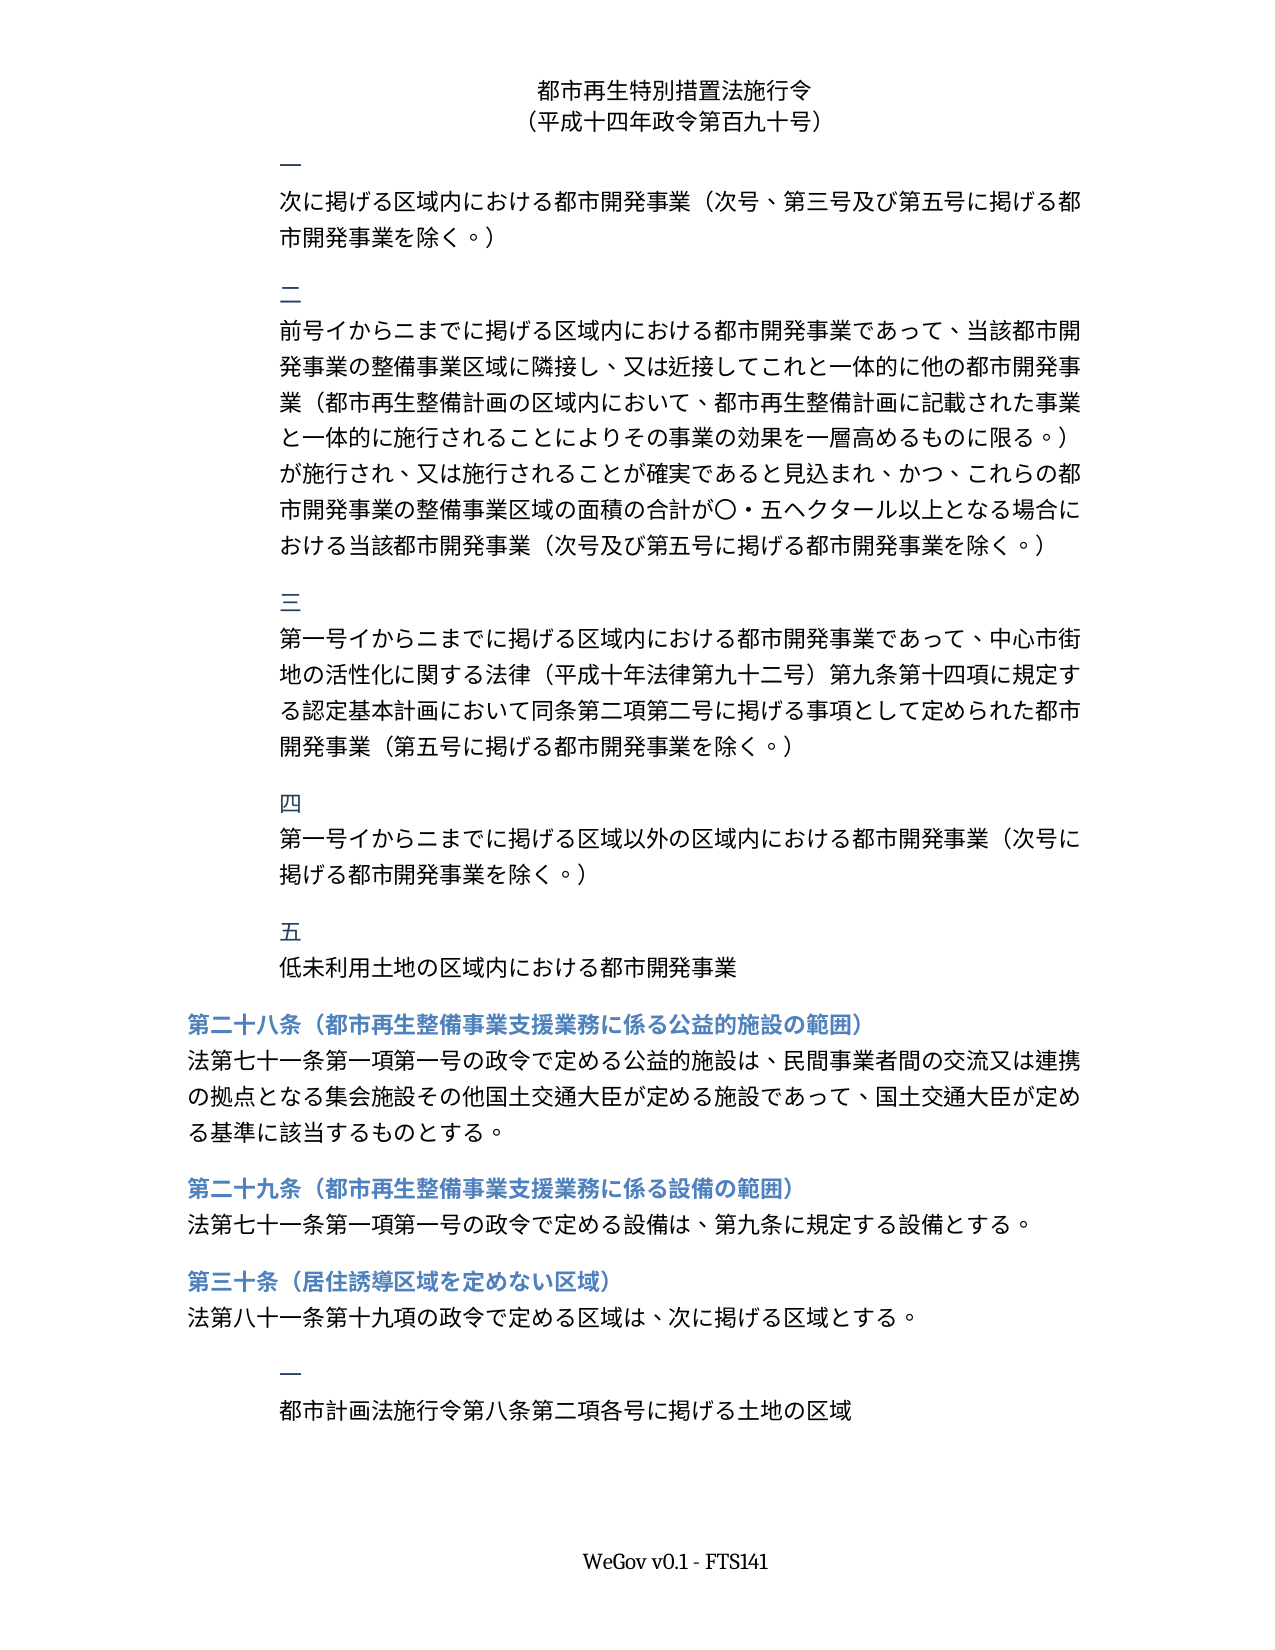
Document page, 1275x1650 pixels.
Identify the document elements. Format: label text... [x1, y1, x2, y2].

subtitle 三 [279, 587, 1087, 618]
subtitle 一 [279, 1359, 1087, 1390]
text 法第七十一条第一項第一号の政令で定める設備は、第九条に規定する設備とする。 [187, 1209, 1087, 1241]
text 低未利用土地の区域内における都市開発事業 [279, 952, 1087, 983]
text 法第八十一条第十九項の政令で定める区域は、次に掲げる区域とする。 [187, 1302, 1087, 1333]
text 前号イからニまでに掲げる区域内における都市開発事業であって、当該都市開発事業の整備事業区域に隣接し、又は近接してこれと一体的に他の都市開発事業（都市再生整備計画の区域内において、都市再生整備計画に記載された事業と一体的に施行されることによりその事業の効果を一層高めるものに限る。）が施行され、又は施行されることが確実であると見込まれ、かつ、これらの都市開発事業の整備事業区域の面積の合計が〇・五ヘクタール以上となる場合における当該都市開発事業（次号及び第五号に掲げる都市開発事業を除く。） [279, 314, 1087, 561]
text 都市計画法施行令第八条第二項各号に掲げる土地の区域 [279, 1395, 1087, 1426]
subtitle 二 [279, 279, 1087, 310]
subtitle 第三十条（居住誘導区域を定めない区域） [187, 1266, 1087, 1297]
subtitle 第二十九条（都市再生整備事業支援業務に係る設備の範囲） [187, 1173, 1087, 1205]
text 法第七十一条第一項第一号の政令で定める公益的施設は、民間事業者間の交流又は連携の拠点となる集会施設その他国土交通大臣が定める施設であって、国土交通大臣が定める基準に該当するものとする。 [187, 1045, 1087, 1148]
subtitle 一 [279, 150, 1087, 181]
text 次に掲げる区域内における都市開発事業（次号、第三号及び第五号に掲げる都市開発事業を除く。） [279, 186, 1087, 253]
subtitle 四 [279, 787, 1087, 819]
subtitle 第二十八条（都市再生整備事業支援業務に係る公益的施設の範囲） [187, 1009, 1087, 1040]
text 第一号イからニまでに掲げる区域以外の区域内における都市開発事業（次号に掲げる都市開発事業を除く。） [279, 823, 1087, 891]
subtitle 五 [279, 916, 1087, 947]
text 第一号イからニまでに掲げる区域内における都市開発事業であって、中心市街地の活性化に関する法律（平成十年法律第九十二号）第九条第十四項に規定する認定基本計画において同条第二項第二号に掲げる事項として定められた都市開発事業（第五号に掲げる都市開発事業を除く。） [279, 623, 1087, 762]
